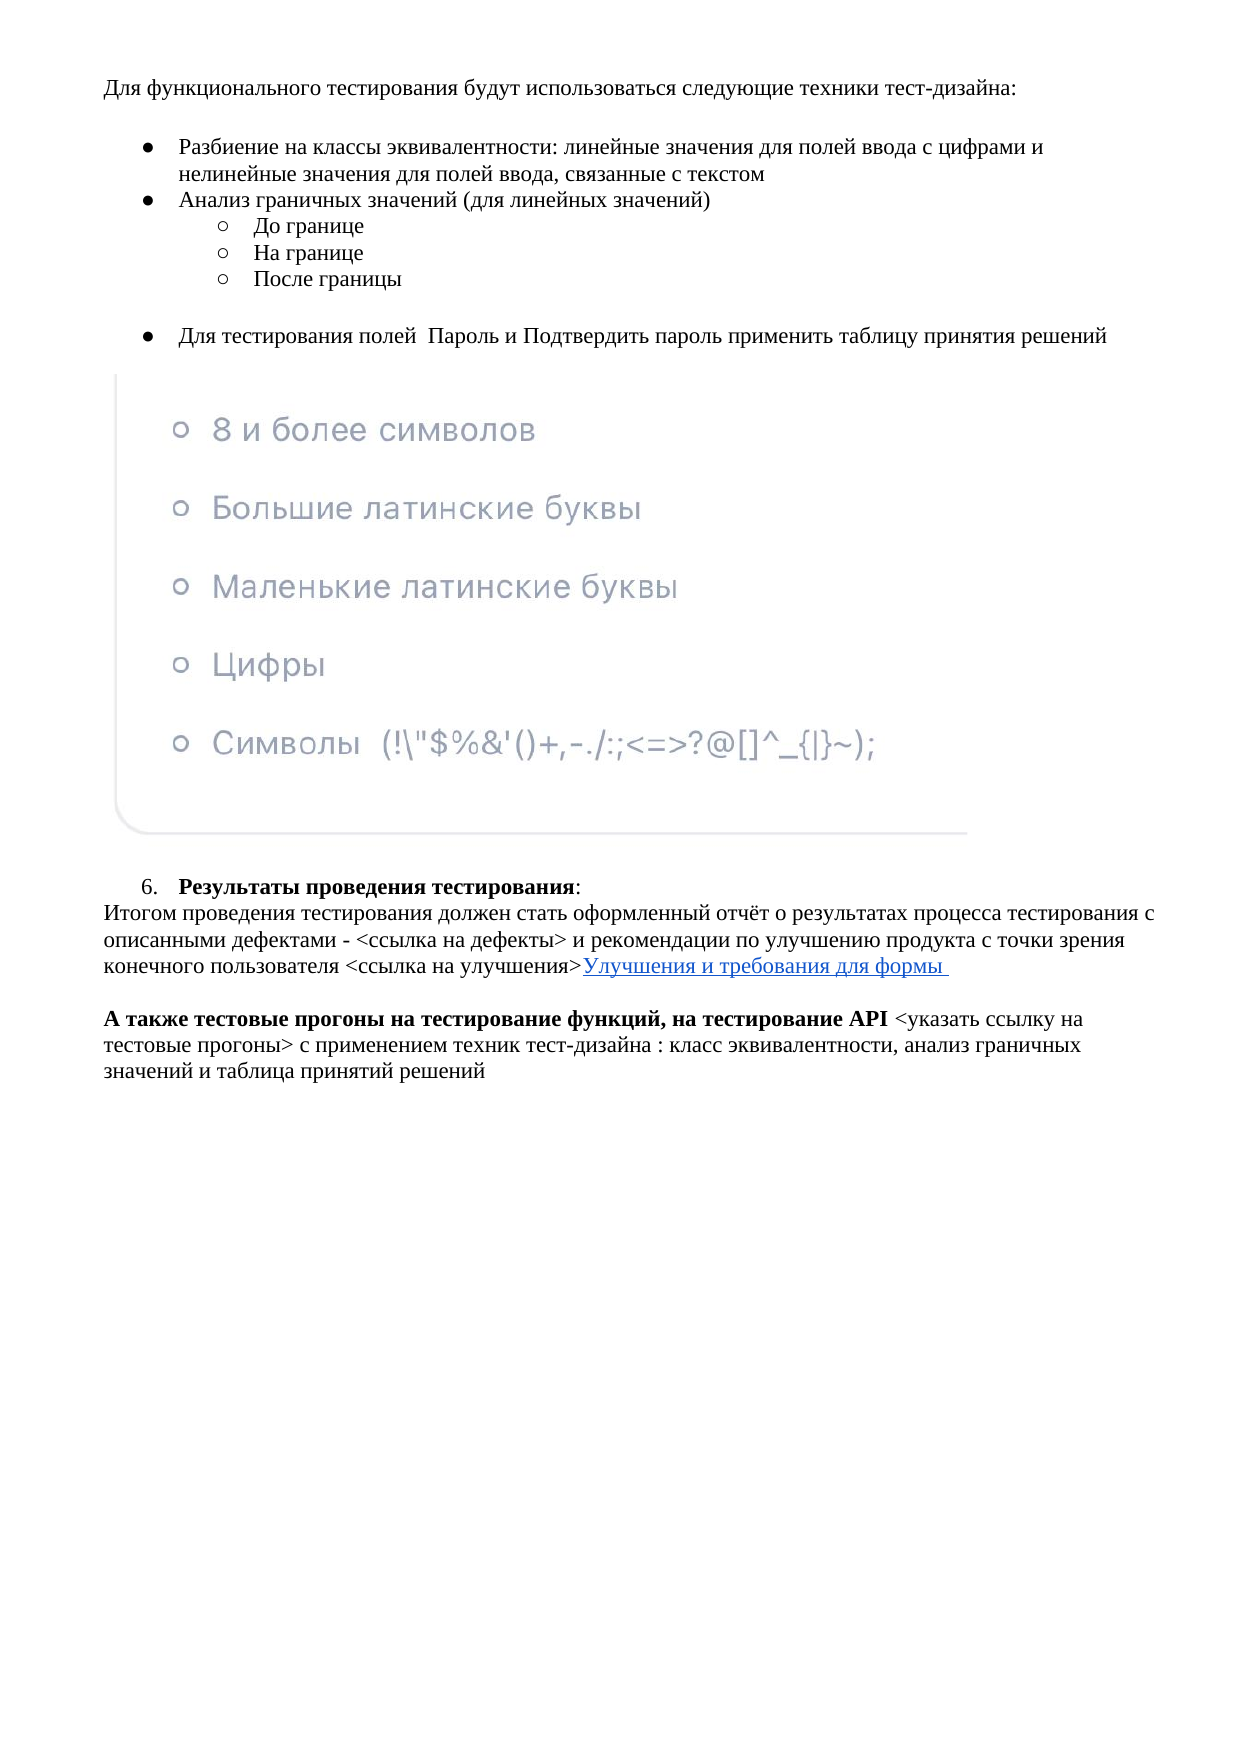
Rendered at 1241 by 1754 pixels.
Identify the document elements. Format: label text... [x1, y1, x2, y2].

list Результаты проведения тестирования: [141, 873, 1166, 899]
text А также тестовые прогоны на тестирование функций, на тестирование API <указать ссылку на тестовые прогоны> с применением техник тест-дизайна : класс эквивалентности, анализ граничных значений и таблица принятий решений [103, 1005, 1166, 1084]
list На границе [216, 239, 1166, 265]
text Для функционального тестирования будут использоваться следующие техники тест-дизайна: [103, 74, 1166, 100]
picture [103, 374, 968, 847]
subtitle Анализ граничных значений (для линейных значений) [141, 186, 1166, 212]
list После границы [216, 265, 1166, 292]
subtitle Разбиение на классы эквивалентности: линейные значения для полей ввода с цифрами и нелинейные значения для полей ввода, связанные с текстом [141, 133, 1166, 186]
list До границе [216, 212, 1166, 239]
text Итогом проведения тестирования должен стать оформленный отчёт о результатах процесса тестирования с описанными дефектами - <ссылка на дефекты> и рекомендации по улучшению продукта с точки зрения конечного пользователя <ссылка на улучшения>Улучшения и требования для формы [103, 899, 1166, 978]
list Для тестирования полей Пароль и Подтвердить пароль применить таблицу принятия решений [141, 322, 1166, 348]
